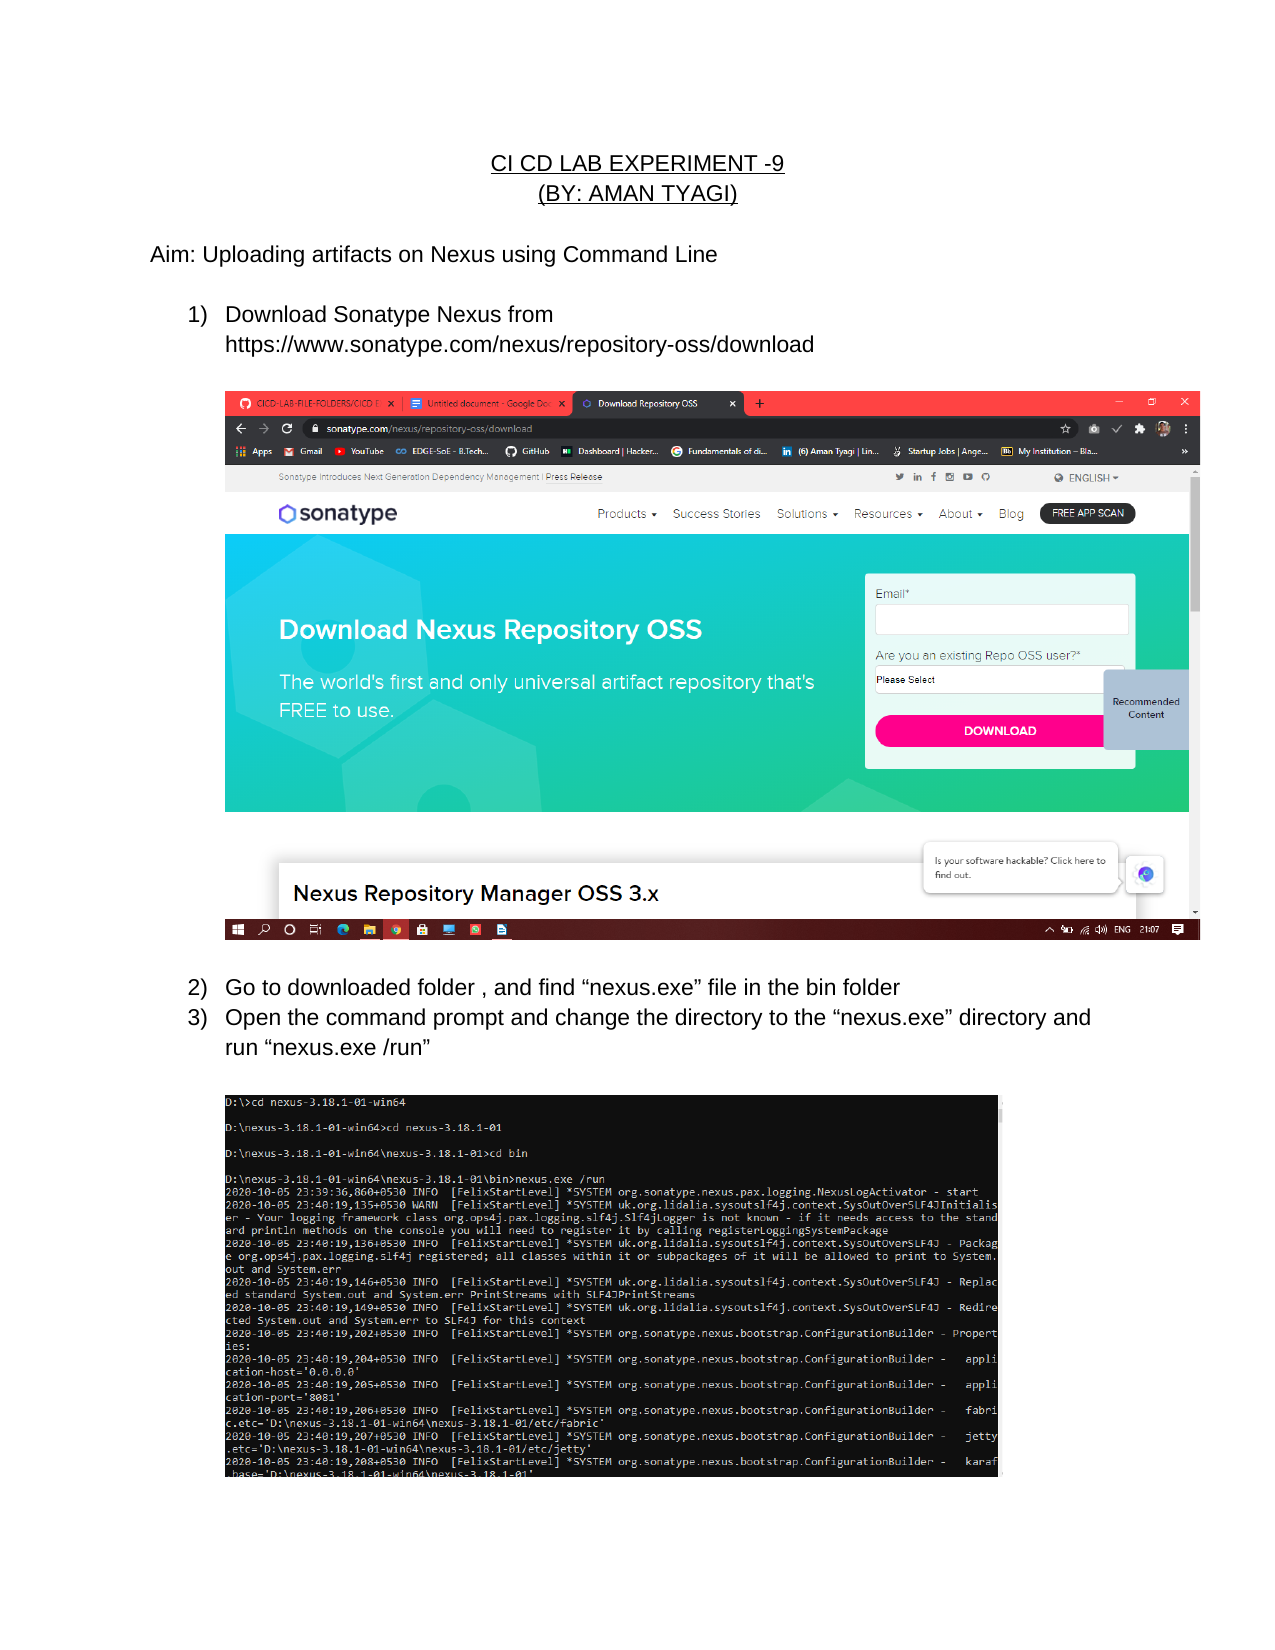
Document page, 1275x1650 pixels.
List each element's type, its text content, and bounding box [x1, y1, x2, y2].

picture [225, 1094, 1003, 1477]
text (BY: AMAN TYAGI) [150, 180, 1125, 207]
list Go to downloaded folder , and find “nexus.exe” file in the bin folder [187, 974, 1125, 1000]
picture [225, 391, 1200, 940]
list Download Sonatype Nexus from https://www.sonatype.com/nexus/repository-oss/download [187, 301, 1125, 358]
text CI CD LAB EXPERIMENT -9 [150, 150, 1125, 176]
list Open the command prompt and change the directory to the “nexus.exe” directory and run “nexus.exe /run” [187, 1004, 1125, 1060]
text Aim: Uploading artifacts on Nexus using Command Line [150, 241, 1125, 267]
